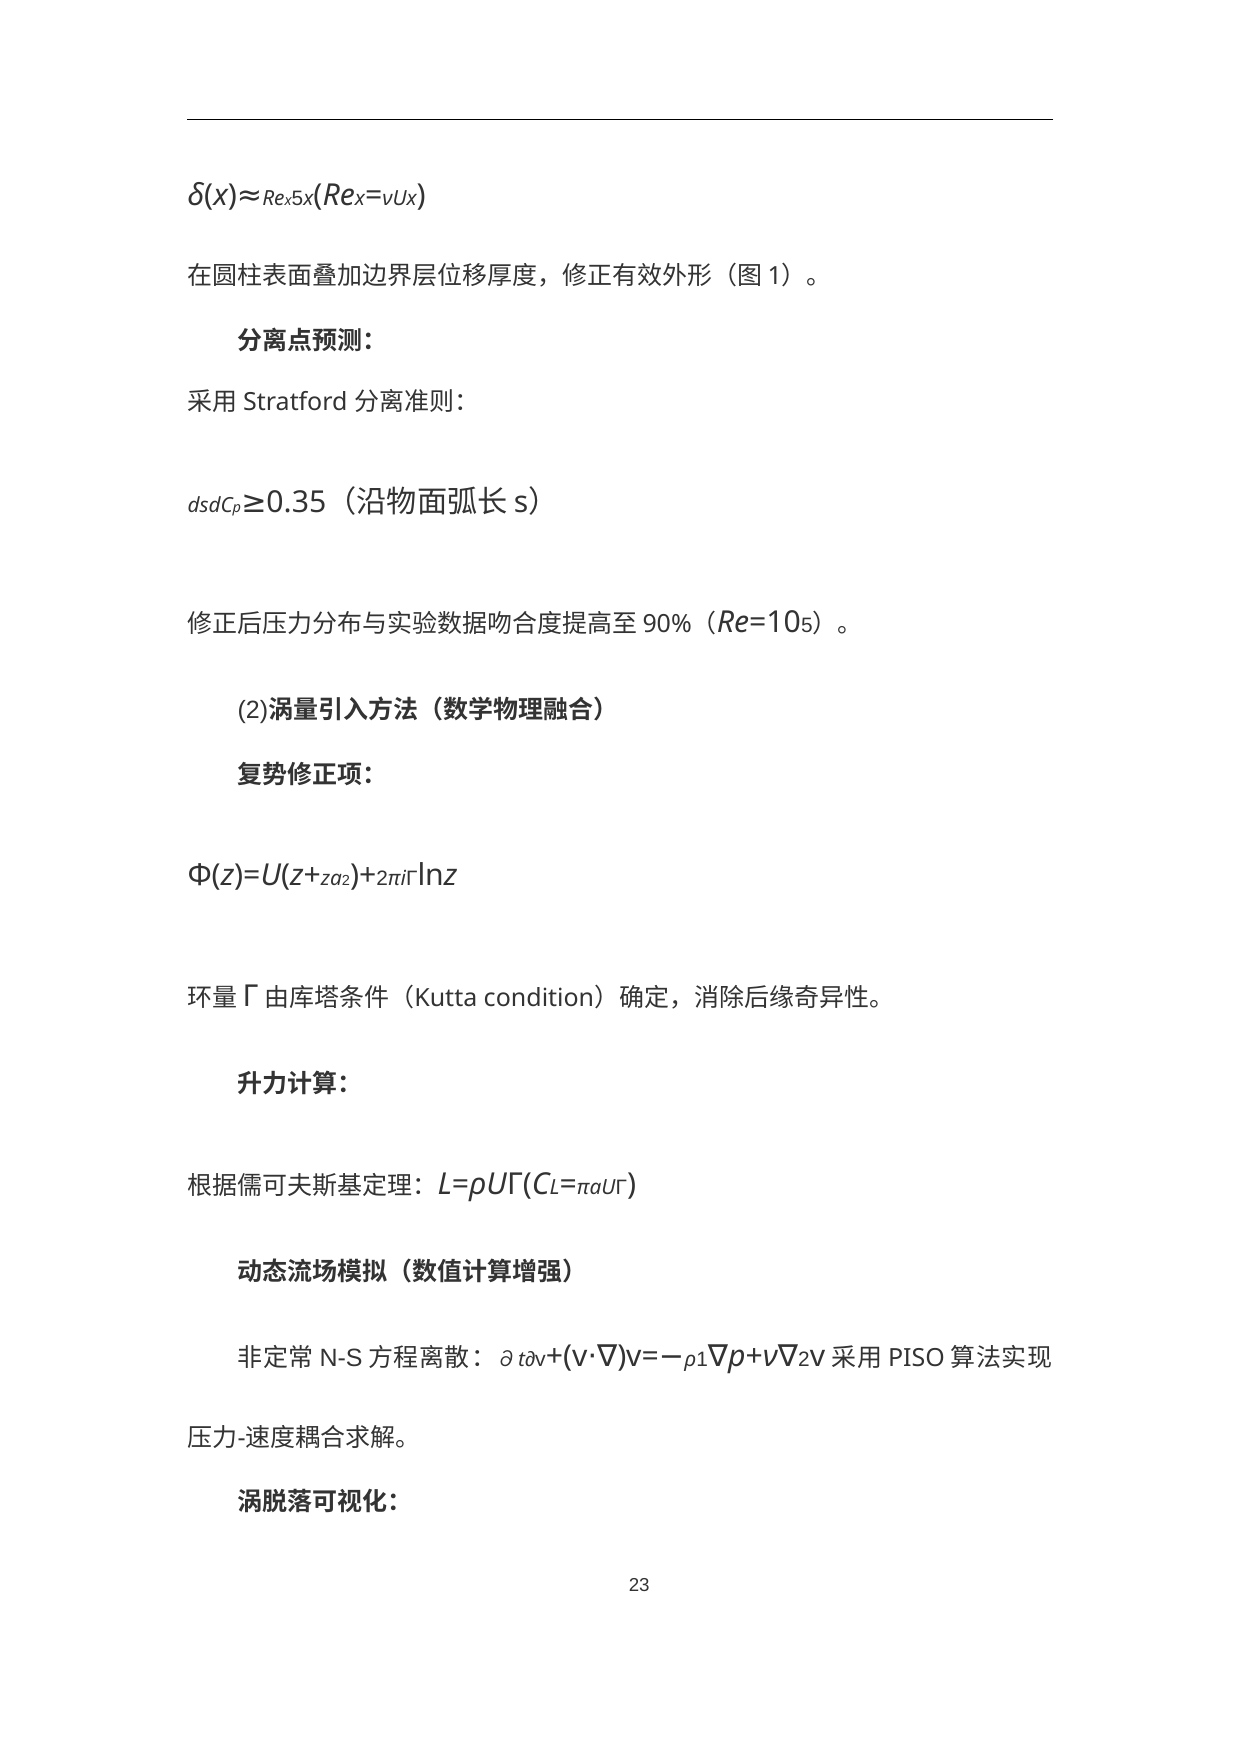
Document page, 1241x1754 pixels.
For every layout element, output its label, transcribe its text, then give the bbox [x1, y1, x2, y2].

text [187, 153, 1053, 294]
text ​​动态流场模拟（数值计算增强）​​ [187, 1249, 1053, 1290]
text ​​升力计算​​： 根据儒可夫斯基定理：L=ρUΓ(CL​=πaUΓ​) [187, 1062, 1053, 1223]
text ​​复势修正项​​： Φ(z)=U(z+za2​)+2πiΓ​lnz 环量Γ由库塔条件（Kutta condition）确定，消除后缘奇异性。 [187, 753, 1053, 1035]
text ​​(2)涡量引入方法（数学物理融合）​​ [187, 688, 1053, 728]
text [187, 1480, 1053, 1520]
text ​​非定常N-S方程离散​​：∂t∂v​+(v⋅∇)v=−ρ1​∇p+ν∇2v采用PISO算法实现压力-速度耦合求解。 [187, 1314, 1053, 1455]
text ​​分离点预测​​： 采用 Stratford 分离准则： dsdCp​​≥0.35（沿物面弧长s） 修正后压力分布与实验数据吻合度提高至90%（Re=105）。 [187, 318, 1053, 661]
